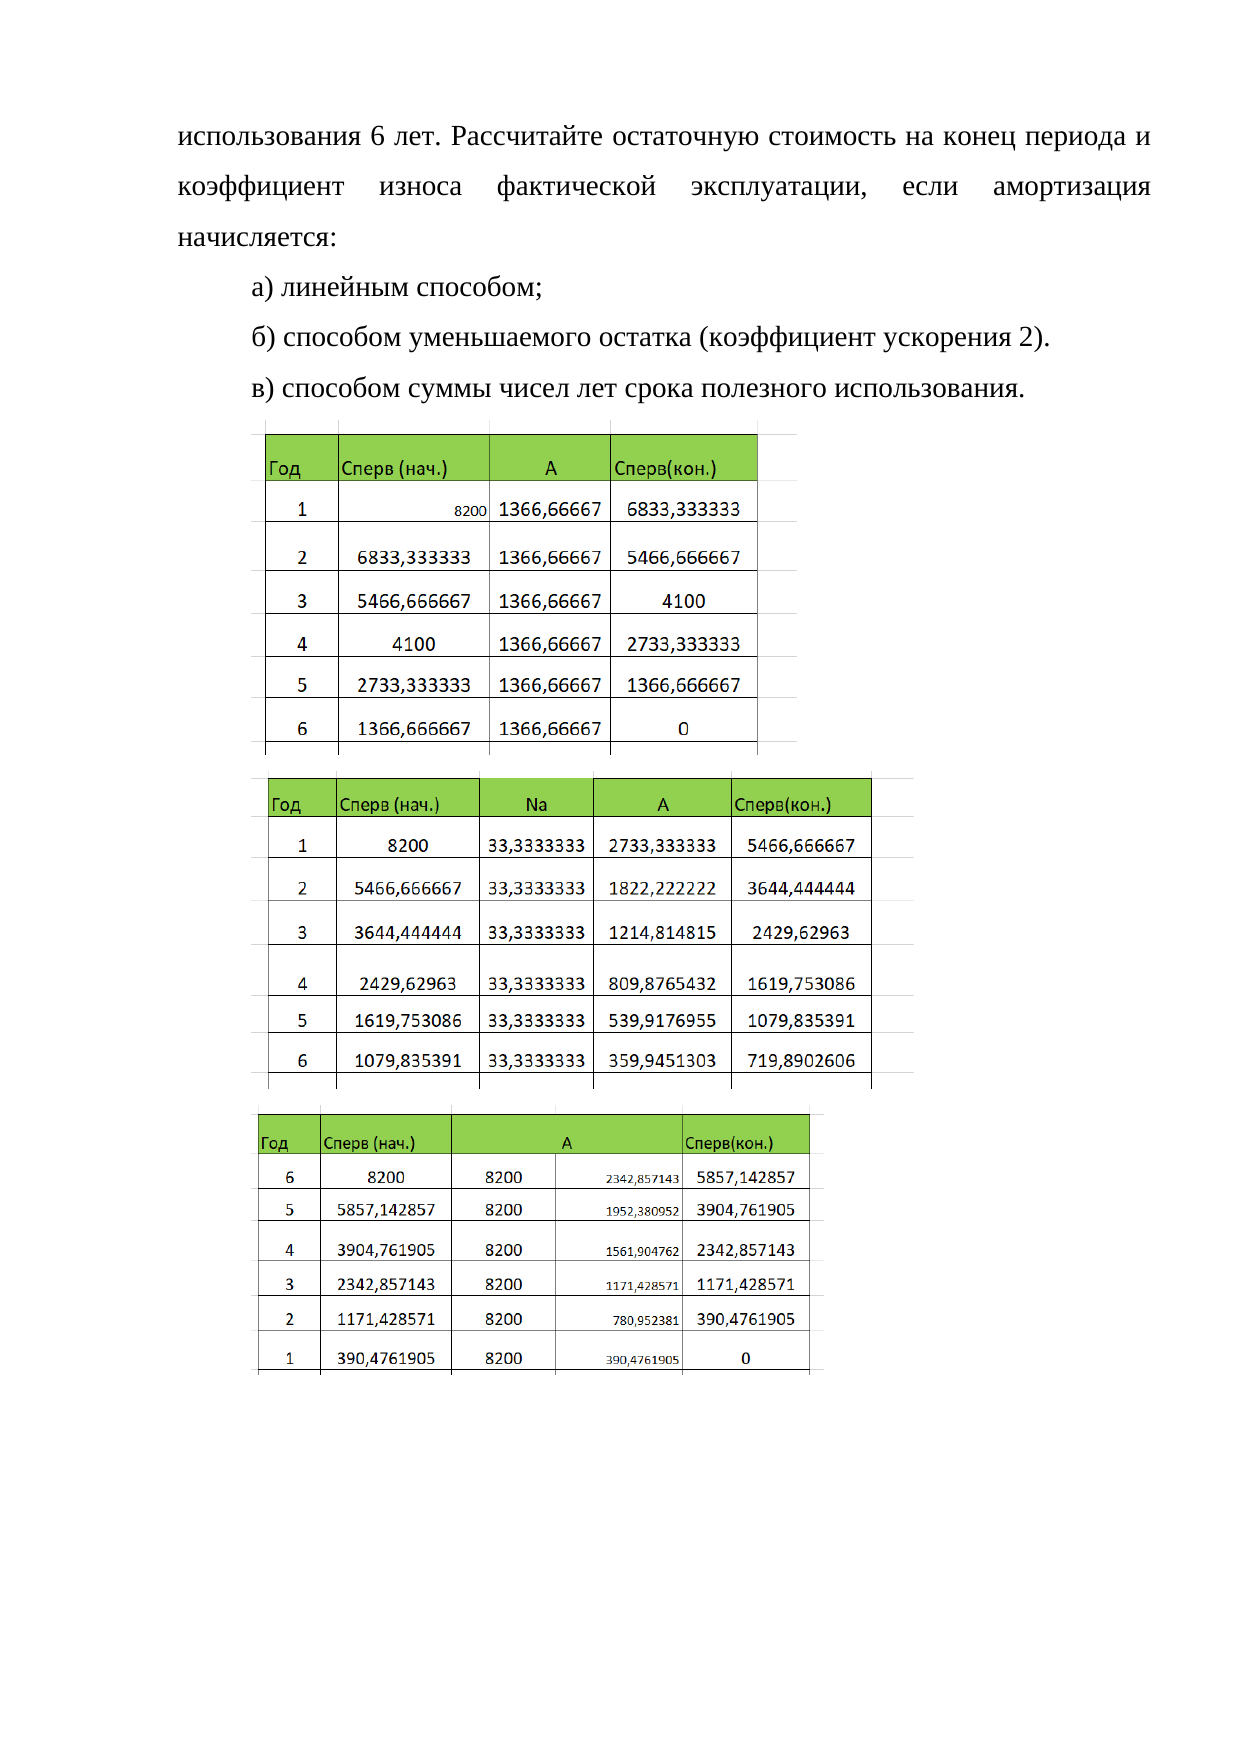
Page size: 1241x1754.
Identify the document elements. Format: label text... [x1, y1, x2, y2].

text б) способом уменьшаемого остатка (коэффициент ускорения 2). [177, 319, 1152, 353]
picture [251, 1105, 824, 1375]
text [177, 118, 1152, 252]
picture [251, 771, 914, 1089]
text а) линейным способом; [177, 269, 1152, 303]
text в) способом суммы чисел лет срока полезного использования. [177, 370, 1152, 403]
picture [251, 420, 797, 755]
